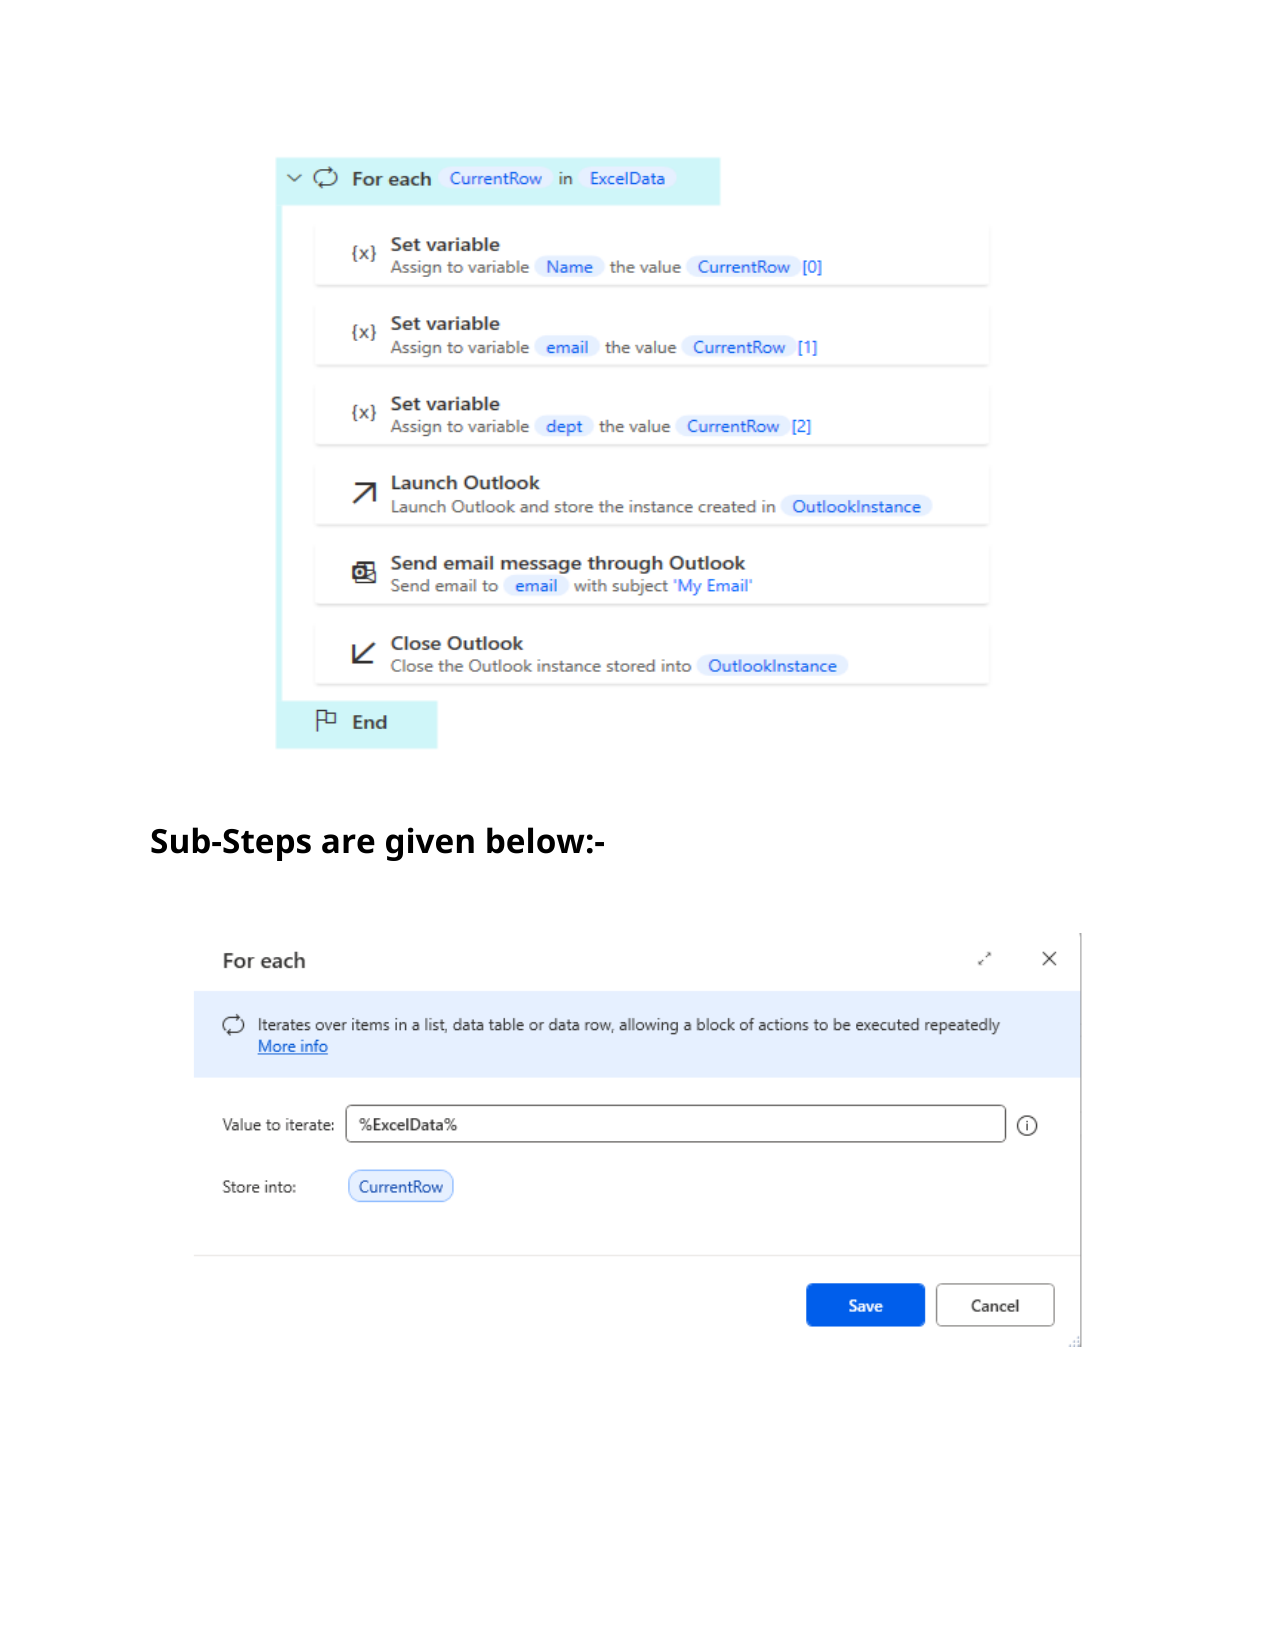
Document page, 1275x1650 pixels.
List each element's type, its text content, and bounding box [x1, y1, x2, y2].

text Sub-Steps are given below:- [150, 818, 1125, 863]
picture [193, 933, 1082, 1347]
picture [274, 150, 1001, 759]
